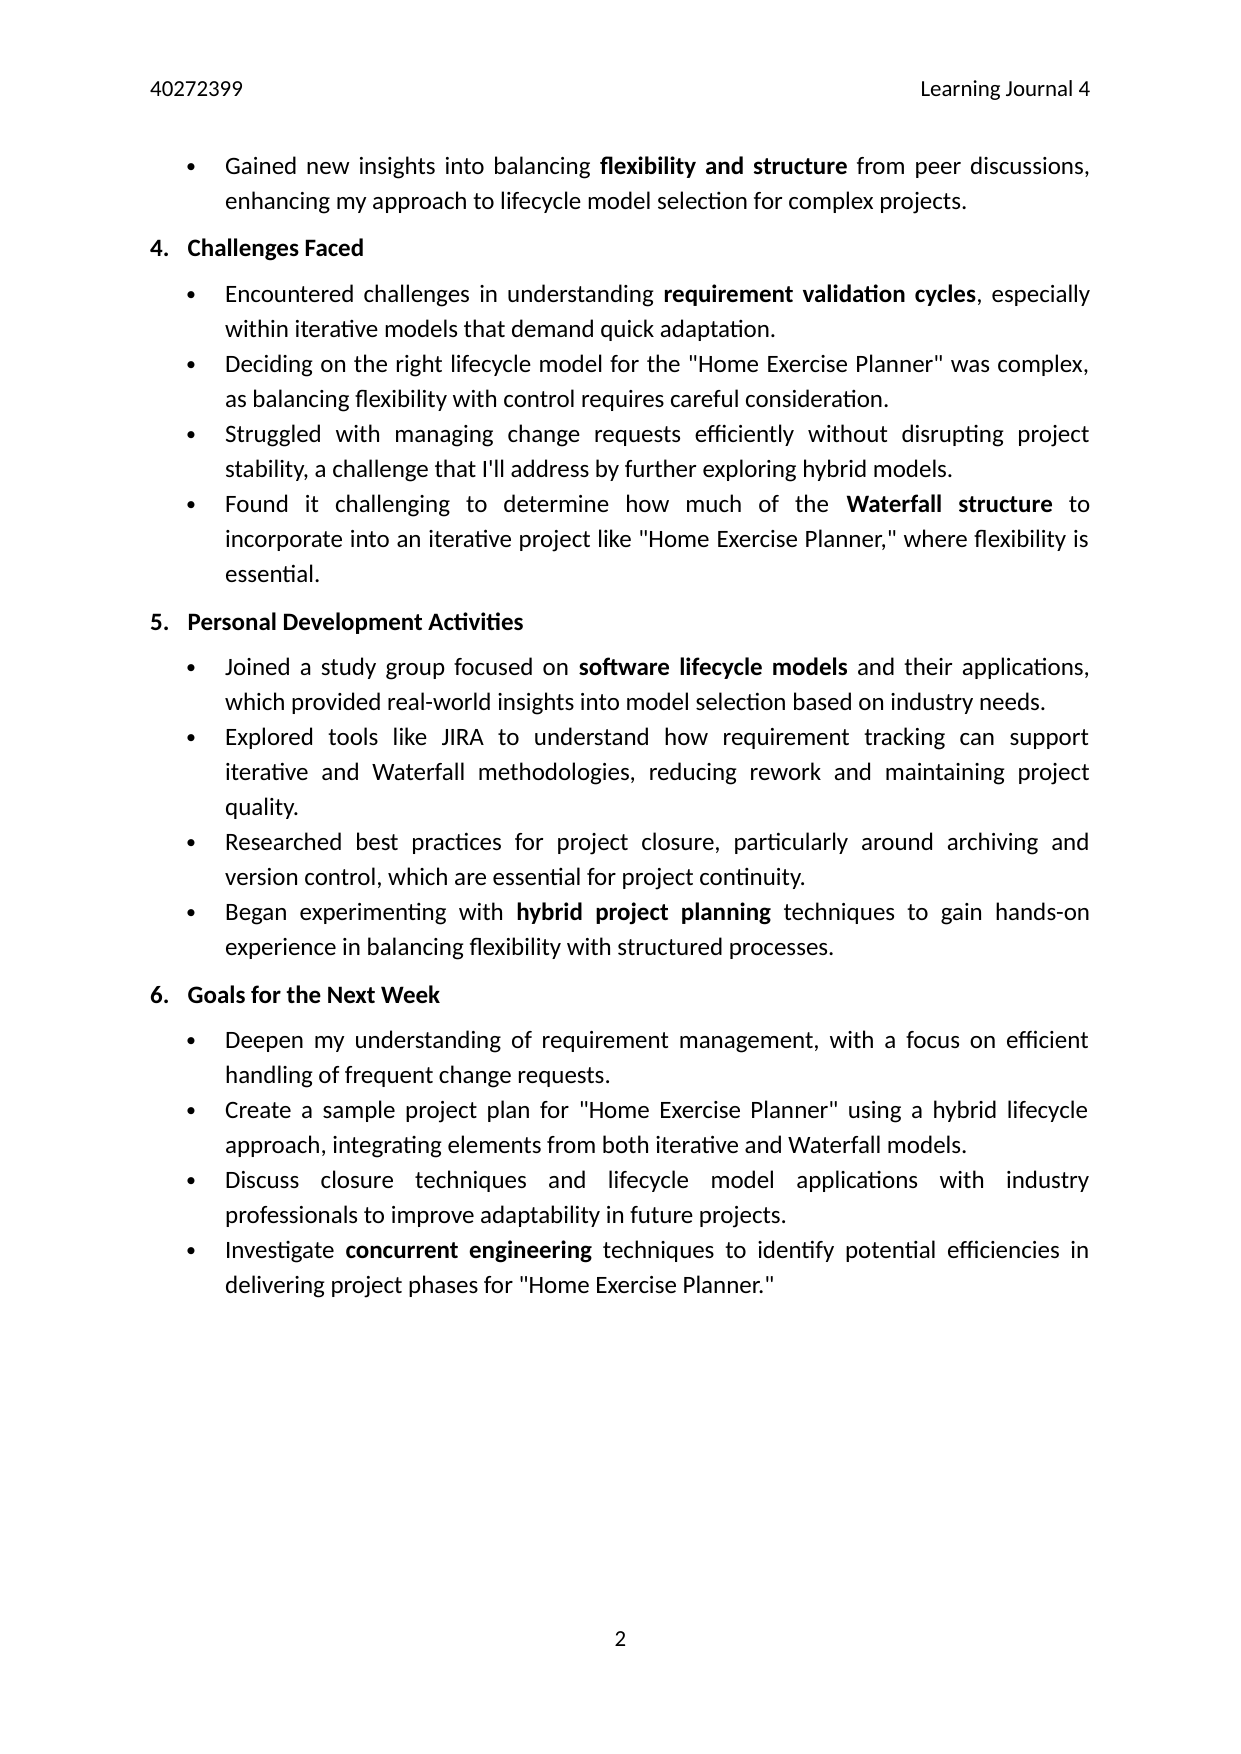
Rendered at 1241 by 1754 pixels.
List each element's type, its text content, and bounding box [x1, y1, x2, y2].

list Researched best practices for project closure, particularly around archiving and version control, which are essential for project continuity. [187, 826, 1090, 892]
list Challenges Faced [150, 232, 1090, 263]
list Investigate concurrent engineering techniques to identify potential efficiencies in delivering project phases for "Home Exercise Planner." [187, 1235, 1090, 1300]
list Personal Development Activities [150, 606, 1090, 636]
list Goals for the Next Week [150, 979, 1090, 1009]
list Encountered challenges in understanding requirement validation cycles, especially within iterative models that demand quick adaptation. [187, 278, 1090, 344]
list Joined a study group focused on software lifecycle models and their applications, which provided real-world insights into model selection based on industry needs. [187, 651, 1090, 717]
list Explored tools like JIRA to understand how requirement tracking can support iterative and Waterfall methodologies, reducing rework and maintaining project quality. [187, 721, 1090, 822]
list Deciding on the right lifecycle model for the "Home Exercise Planner" was complex, as balancing flexibility with control requires careful consideration. [187, 348, 1090, 414]
list Discuss closure techniques and lifecycle model applications with industry professionals to improve adaptability in future projects. [187, 1165, 1090, 1230]
list Deepen my understanding of requirement management, with a focus on efficient handling of frequent change requests. [187, 1025, 1090, 1090]
list Found it challenging to determine how much of the Waterfall structure to incorporate into an iterative project like "Home Exercise Planner," where flexibility is essential. [187, 488, 1090, 589]
list Struggled with managing change requests efficiently without disrupting project stability, a challenge that I'll address by further exploring hybrid models. [187, 418, 1090, 484]
list Began experimenting with hybrid project planning techniques to gain hands-on experience in balancing flexibility with structured processes. [187, 896, 1090, 962]
list Create a sample project plan for "Home Exercise Planner" using a hybrid lifecycle approach, integrating elements from both iterative and Waterfall models. [187, 1095, 1090, 1160]
list Gained new insights into balancing flexibility and structure from peer discussions, enhancing my approach to lifecycle model selection for complex projects. [187, 150, 1090, 216]
